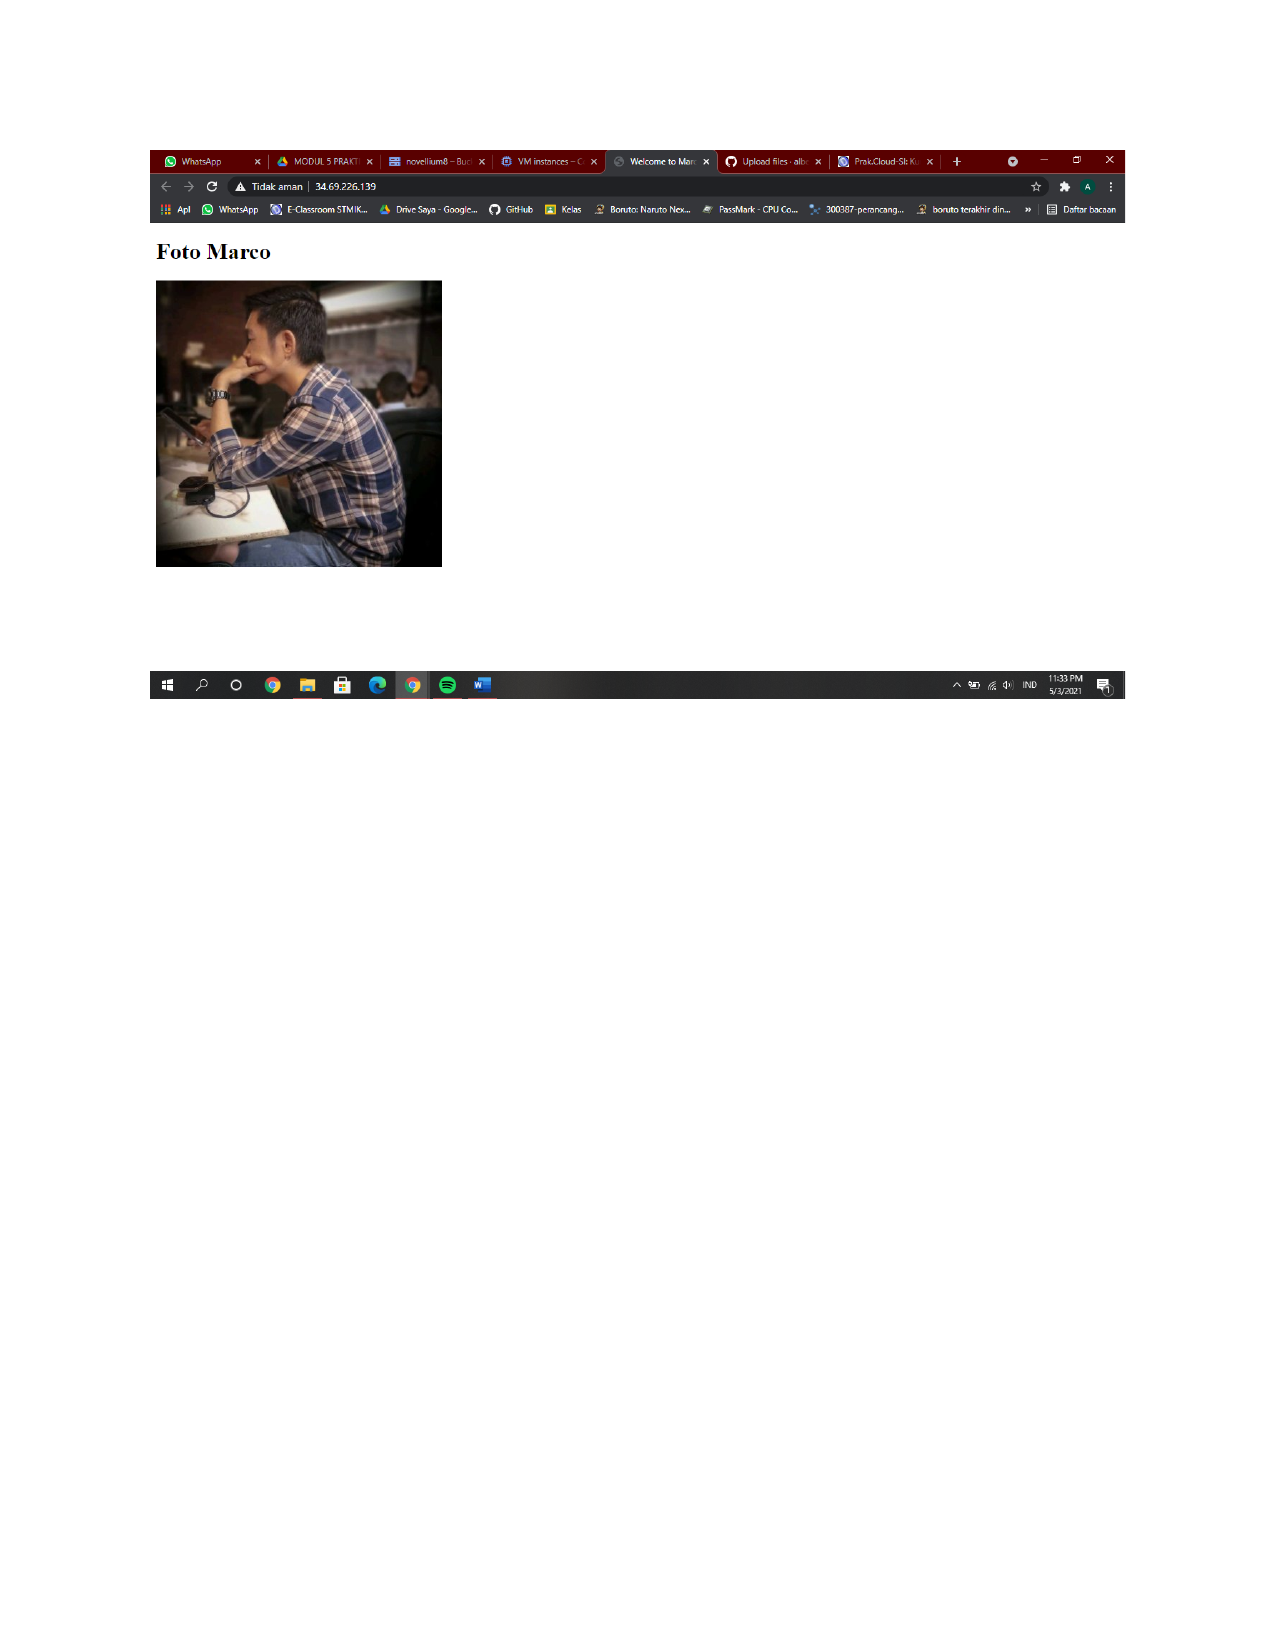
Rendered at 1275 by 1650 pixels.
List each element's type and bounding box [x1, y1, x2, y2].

picture [150, 150, 1125, 699]
